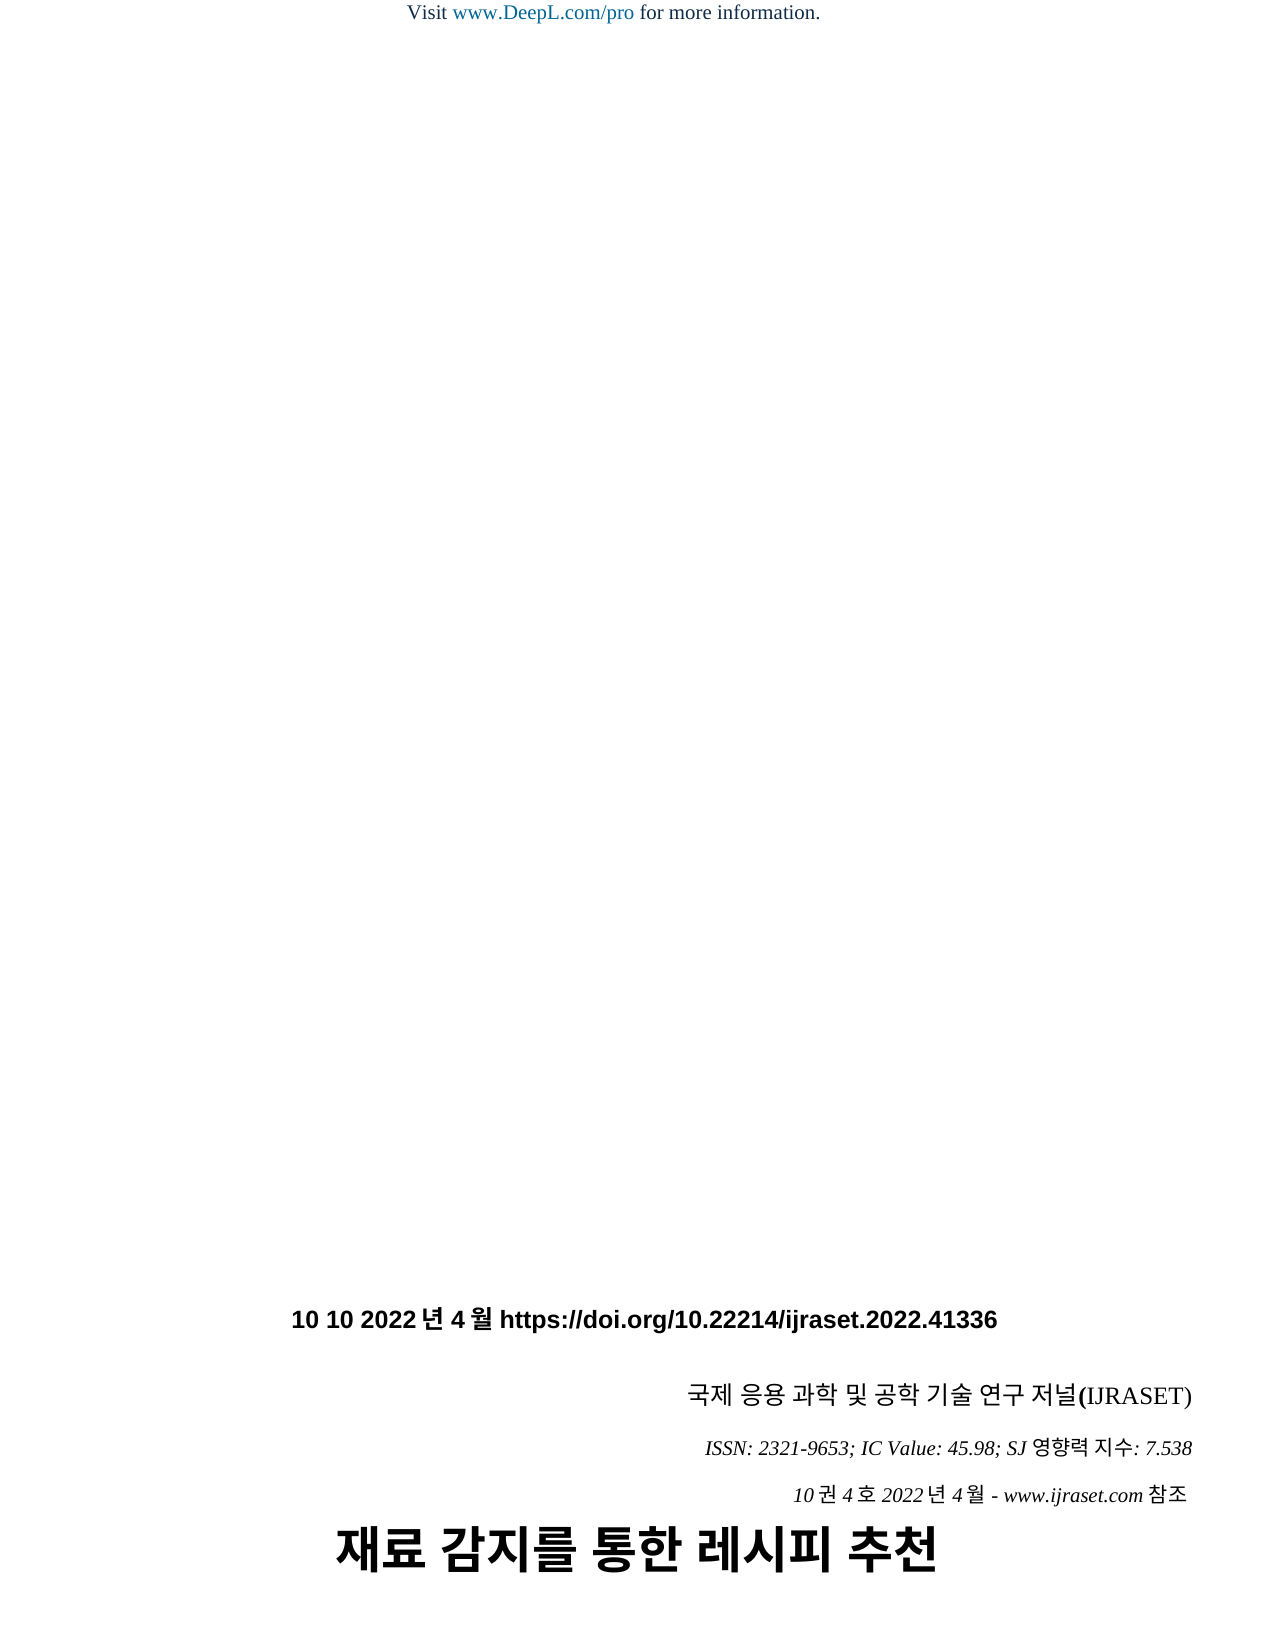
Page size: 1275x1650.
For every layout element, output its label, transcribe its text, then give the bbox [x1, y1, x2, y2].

text Visit www.DeepL.com/pro for more information. [407, 0, 1275, 24]
picture [584, 9, 591, 17]
text 국제 응용 과학 및 공학 기술 연구 저널(IJRASET) [0, 1377, 1192, 1411]
text 재료 감지를 통한 레시피 추천 [0, 1515, 1275, 1583]
picture [600, 5, 606, 19]
text 10 10 2022년 4월 https://doi.org/10.22214/ijraset.2022.41336 [244, 1302, 1071, 1336]
text ISSN: 2321-9653; IC Value: 45.98; SJ 영향력 지수: 7.538 [0, 1433, 1192, 1461]
text 10권 4호 2022년 4월 - www.ijraset.com 참조 [0, 1480, 1187, 1508]
